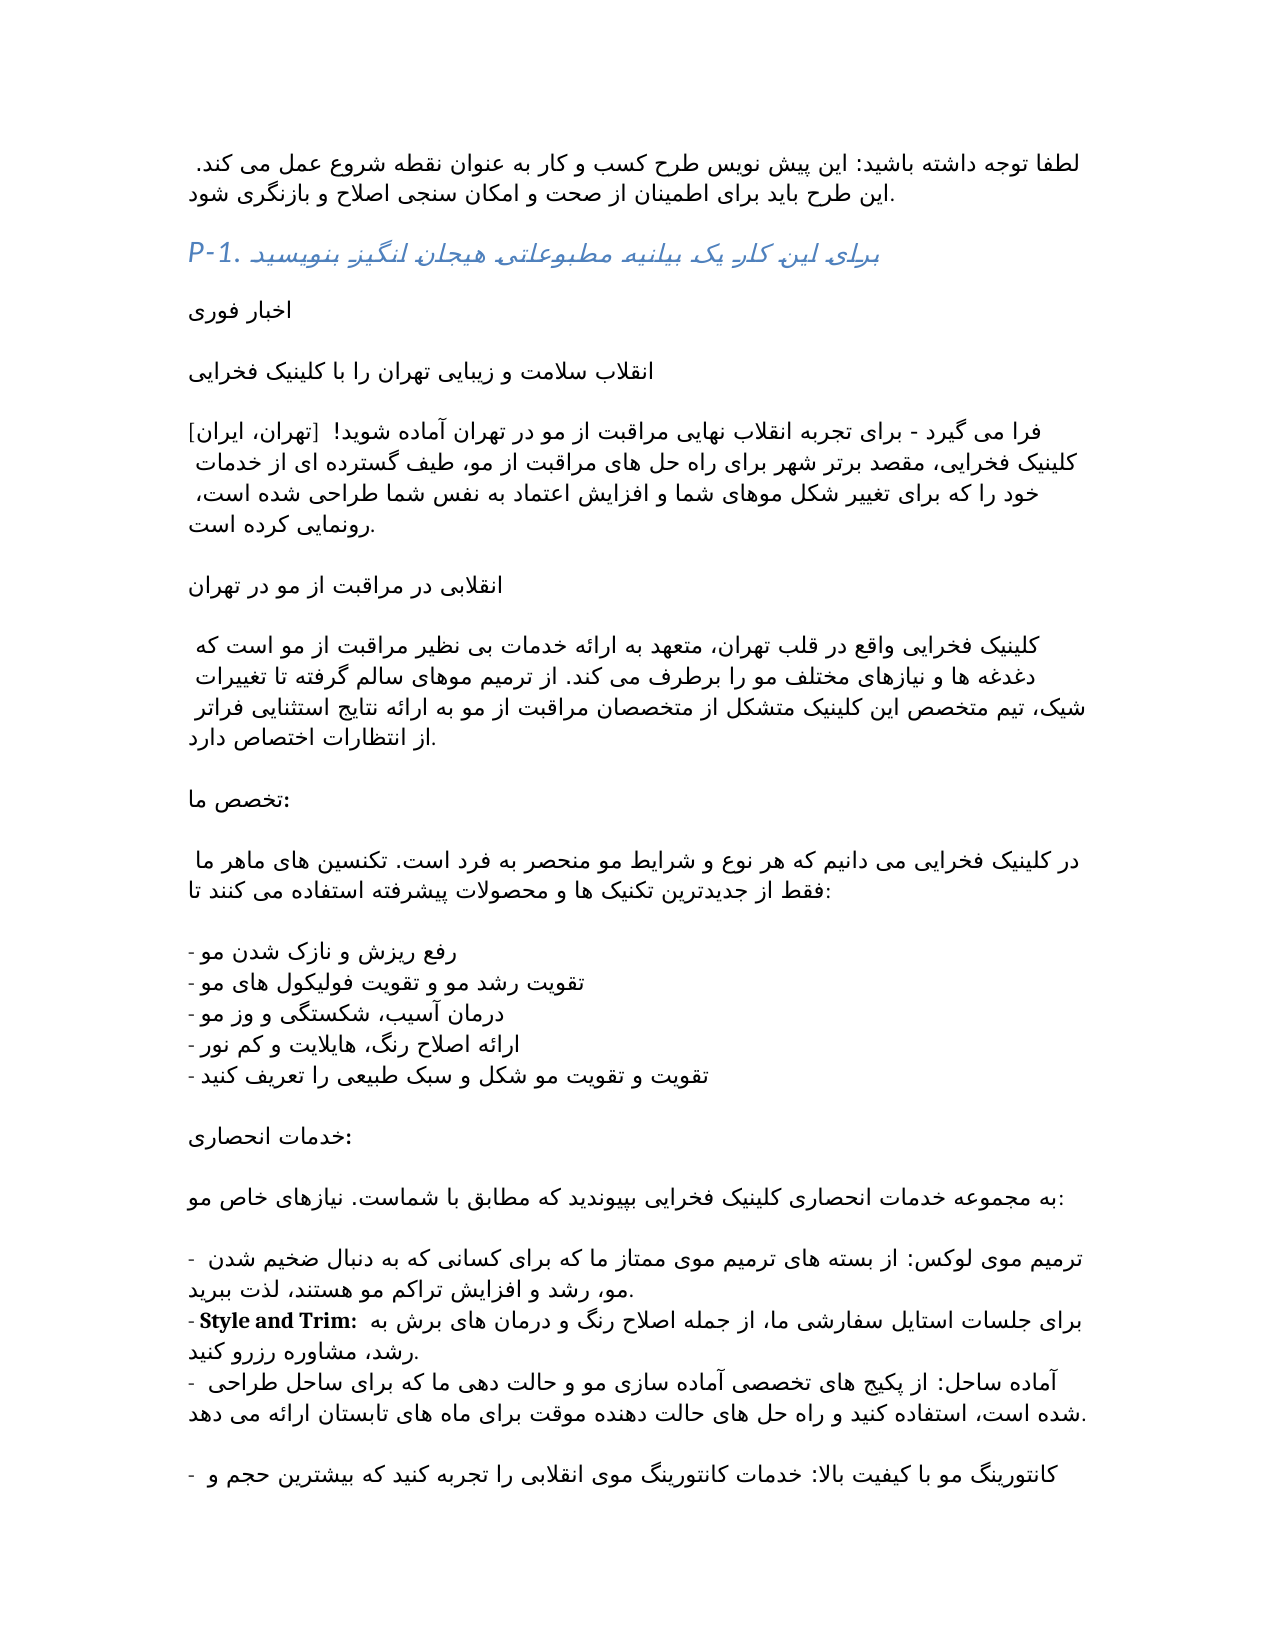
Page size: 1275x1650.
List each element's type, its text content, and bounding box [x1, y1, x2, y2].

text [187, 297, 1087, 1488]
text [187, 150, 1087, 208]
subtitle P-1. برای این کار یک بیانیه مطبوعاتی هیجان انگیز بنویسید [187, 232, 1087, 271]
